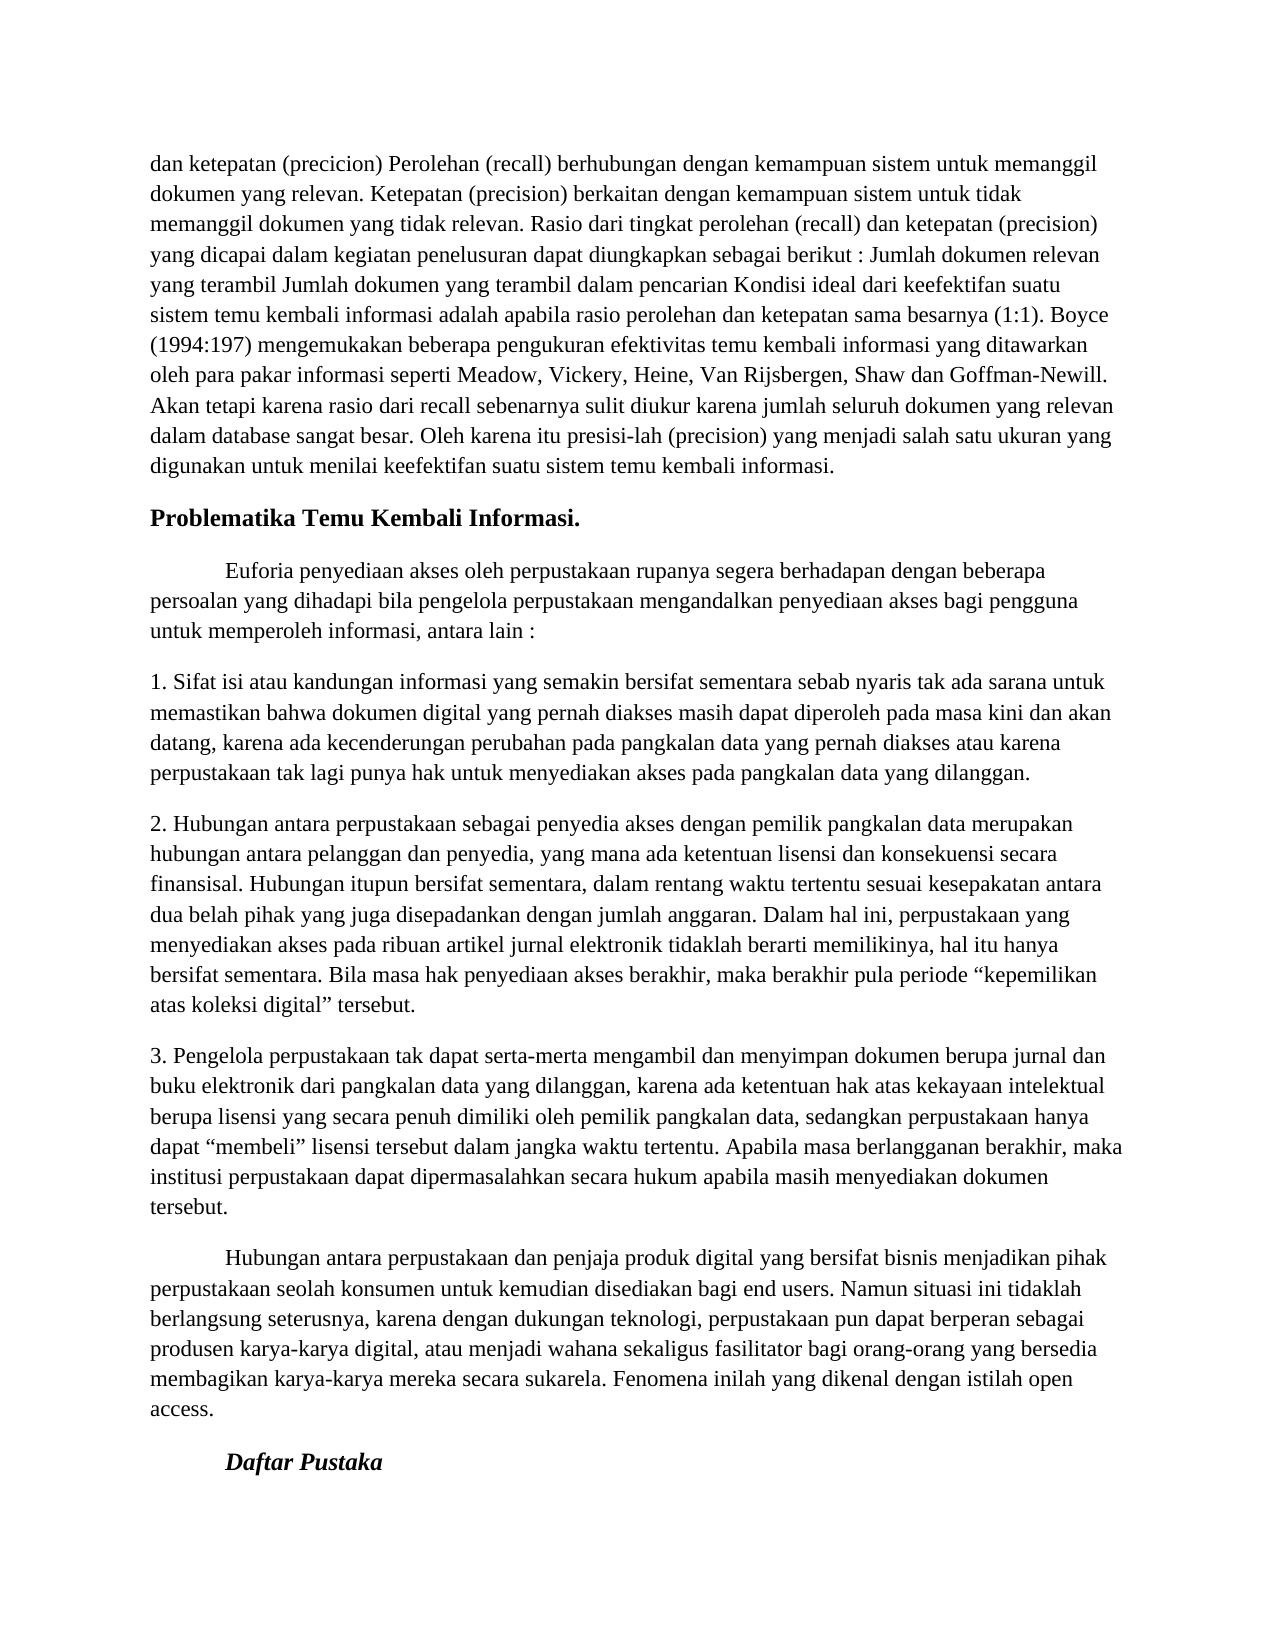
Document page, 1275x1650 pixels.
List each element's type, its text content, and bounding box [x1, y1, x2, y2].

text Daftar Pustaka [150, 1447, 1125, 1475]
text Euforia penyediaan akses oleh perpustakaan rupanya segera berhadapan dengan beberapa persoalan yang dihadapi bila pengelola perpustakaan mengandalkan penyediaan akses bagi pengguna untuk memperoleh informasi, antara lain : [150, 557, 1125, 644]
text Hubungan antara perpustakaan dan penjaja produk digital yang bersifat bisnis menjadikan pihak perpustakaan seolah konsumen untuk kemudian disediakan bagi end users. Namun situasi ini tidaklah berlangsung seterusnya, karena dengan dukungan teknologi, perpustakaan pun dapat berperan sebagai produsen karya-karya digital, atau menjadi wahana sekaligus fasilitator bagi orang-orang yang bersedia membagikan karya-karya mereka secara sukarela. Fenomena inilah yang dikenal dengan istilah open access. [150, 1244, 1125, 1422]
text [150, 150, 1125, 478]
text Problematika Temu Kembali Informasi. [150, 503, 1125, 532]
text 1. Sifat isi atau kandungan informasi yang semakin bersifat sementara sebab nyaris tak ada sarana untuk memastikan bahwa dokumen digital yang pernah diakses masih dapat diperoleh pada masa kini dan akan datang, karena ada kecenderungan perubahan pada pangkalan data yang pernah diakses atau karena perpustakaan tak lagi punya hak untuk menyediakan akses pada pangkalan data yang dilanggan. [150, 668, 1125, 785]
text 2. Hubungan antara perpustakaan sebagai penyedia akses dengan pemilik pangkalan data merupakan hubungan antara pelanggan dan penyedia, yang mana ada ketentuan lisensi dan konsekuensi secara finansisal. Hubungan itupun bersifat sementara, dalam rentang waktu tertentu sesuai kesepakatan antara dua belah pihak yang juga disepadankan dengan jumlah anggaran. Dalam hal ini, perpustakaan yang menyediakan akses pada ribuan artikel jurnal elektronik tidaklah berarti memilikinya, hal itu hanya bersifat sementara. Bila masa hak penyediaan akses berakhir, maka berakhir pula periode “kepemilikan atas koleksi digital” tersebut. [150, 810, 1125, 1018]
text 3. Pengelola perpustakaan tak dapat serta-merta mengambil dan menyimpan dokumen berupa jurnal dan buku elektronik dari pangkalan data yang dilanggan, karena ada ketentuan hak atas kekayaan intelektual berupa lisensi yang secara penuh dimiliki oleh pemilik pangkalan data, sedangkan perpustakaan hanya dapat “membeli” lisensi tersebut dalam jangka waktu tertentu. Apabila masa berlangganan berakhir, maka institusi perpustakaan dapat dipermasalahkan secara hukum apabila masih menyediakan dokumen tersebut. [150, 1042, 1125, 1220]
